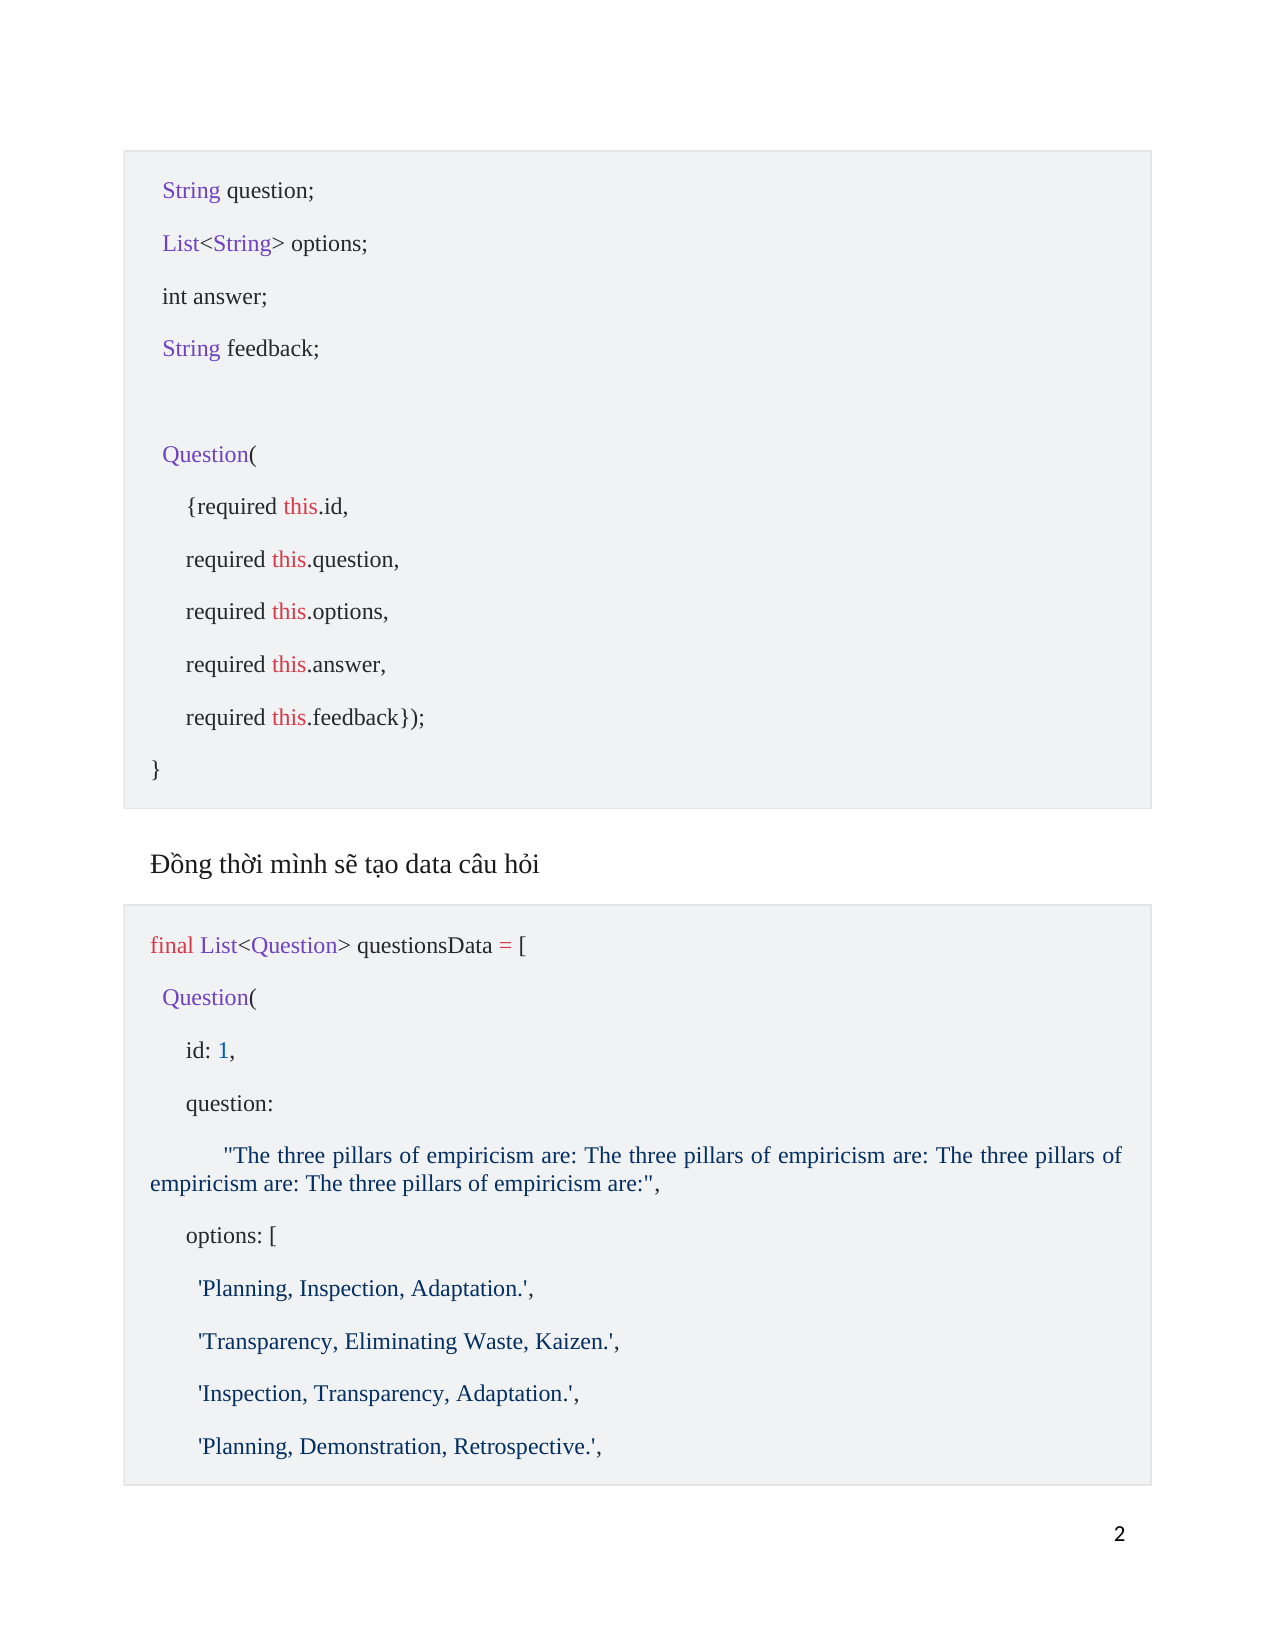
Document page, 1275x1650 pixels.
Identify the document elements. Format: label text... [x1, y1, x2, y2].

text required this.answer, [125, 623, 1150, 676]
text id: 1, [125, 1009, 1150, 1062]
text int answer; [125, 255, 1150, 308]
text options: [ [125, 1195, 1150, 1247]
text } [125, 729, 1150, 808]
text 'Inspection, Transparency, Adaptation.', [125, 1353, 1150, 1405]
text List<String> options; [125, 203, 1150, 255]
text Đồng thời mình sẽ tạo data câu hỏi [150, 847, 1125, 879]
text Question( [125, 957, 1150, 1009]
text Question( [125, 413, 1150, 466]
text required this.options, [125, 571, 1150, 623]
text final List<Question> questionsData = [ [125, 906, 1150, 957]
text "The three pillars of empiricism are: The three pillars of empiricism are: The three pillars of empiricism are: The three pillars of empiricism are:", [125, 1115, 1150, 1195]
text 'Planning, Demonstration, Retrospective.', [125, 1405, 1150, 1484]
text String feedback; [125, 308, 1150, 360]
text 'Planning, Inspection, Adaptation.', [125, 1247, 1150, 1300]
text required this.question, [125, 518, 1150, 571]
text String question; [125, 152, 1150, 203]
text question: [125, 1062, 1150, 1115]
text required this.feedback}); [125, 676, 1150, 729]
text 'Transparency, Eliminating Waste, Kaizen.', [125, 1300, 1150, 1353]
text {required this.id, [125, 466, 1150, 518]
